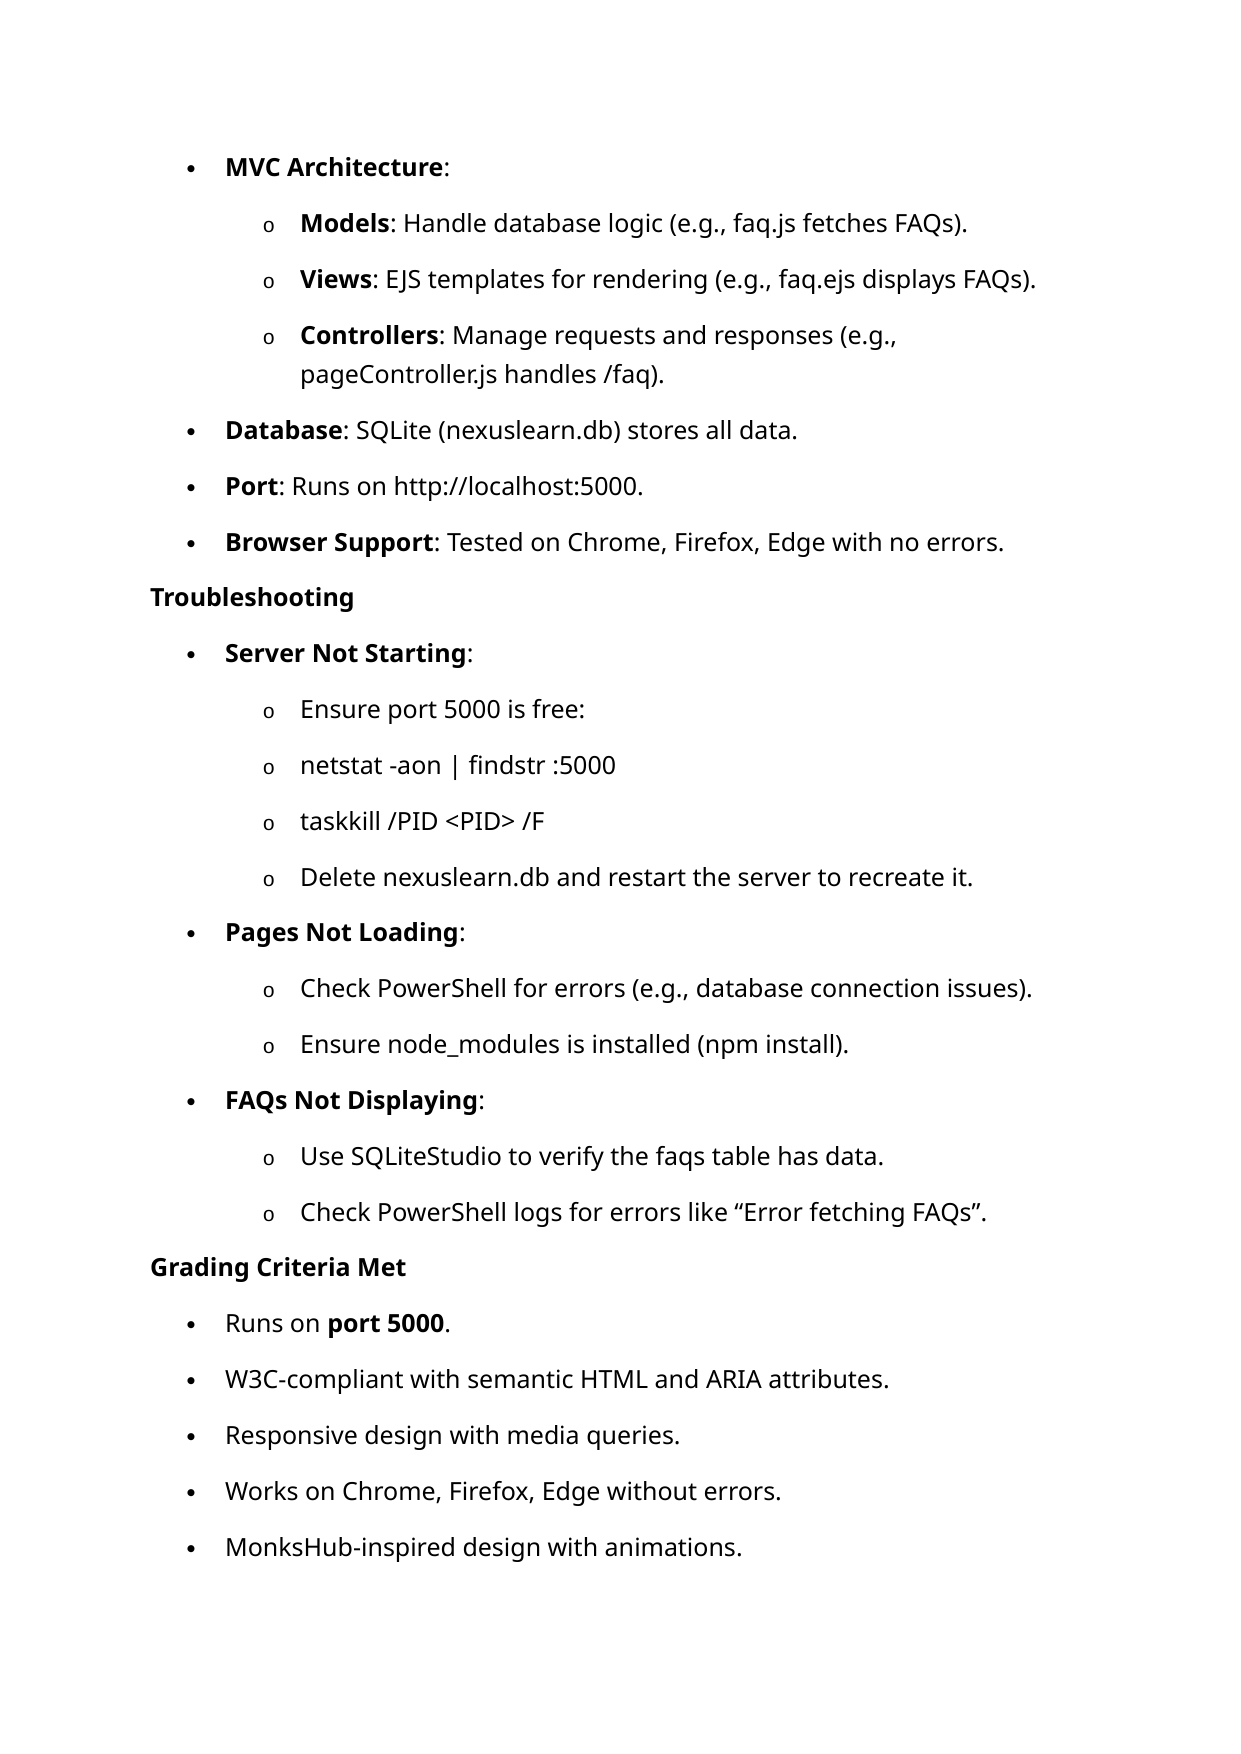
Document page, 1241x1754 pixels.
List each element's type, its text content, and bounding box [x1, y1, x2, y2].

list FAQs Not Displaying: [187, 1082, 1090, 1117]
list taskkill /PID <PID> /F [262, 803, 1090, 837]
text Troubleshooting [150, 580, 1090, 614]
list Ensure port 5000 is free: [262, 692, 1090, 726]
list Browser Support: Tested on Chrome, Firefox, Edge with no errors. [187, 524, 1090, 558]
list Views: EJS templates for rendering (e.g., faq.ejs displays FAQs). [262, 262, 1090, 296]
list Responsive design with media queries. [187, 1417, 1090, 1452]
list MonksHub-inspired design with animations. [187, 1529, 1090, 1563]
list Controllers: Manage requests and responses (e.g., pageController.js handles /faq). [262, 317, 1090, 391]
list Use SQLiteStudio to verify the faqs table has data. [262, 1138, 1090, 1172]
text Grading Criteria Met [150, 1250, 1090, 1284]
list Server Not Starting: [187, 636, 1090, 670]
list Ensure node_modules is installed (npm install). [262, 1027, 1090, 1061]
list Port: Runs on http://localhost:5000. [187, 468, 1090, 502]
list Delete nexuslearn.db and restart the server to recreate it. [262, 859, 1090, 893]
list W3C-compliant with semantic HTML and ARIA attributes. [187, 1362, 1090, 1396]
list Models: Handle database logic (e.g., faq.js fetches FAQs). [262, 206, 1090, 240]
list Works on Chrome, Firefox, Edge without errors. [187, 1473, 1090, 1507]
list Pages Not Loading: [187, 915, 1090, 949]
list Runs on port 5000. [187, 1306, 1090, 1340]
list MVC Architecture: [187, 150, 1090, 184]
list Check PowerShell logs for errors like “Error fetching FAQs”. [262, 1194, 1090, 1228]
list Check PowerShell for errors (e.g., database connection issues). [262, 971, 1090, 1005]
list Database: SQLite (nexuslearn.db) stores all data. [187, 412, 1090, 447]
list netstat -aon | findstr :5000 [262, 747, 1090, 782]
